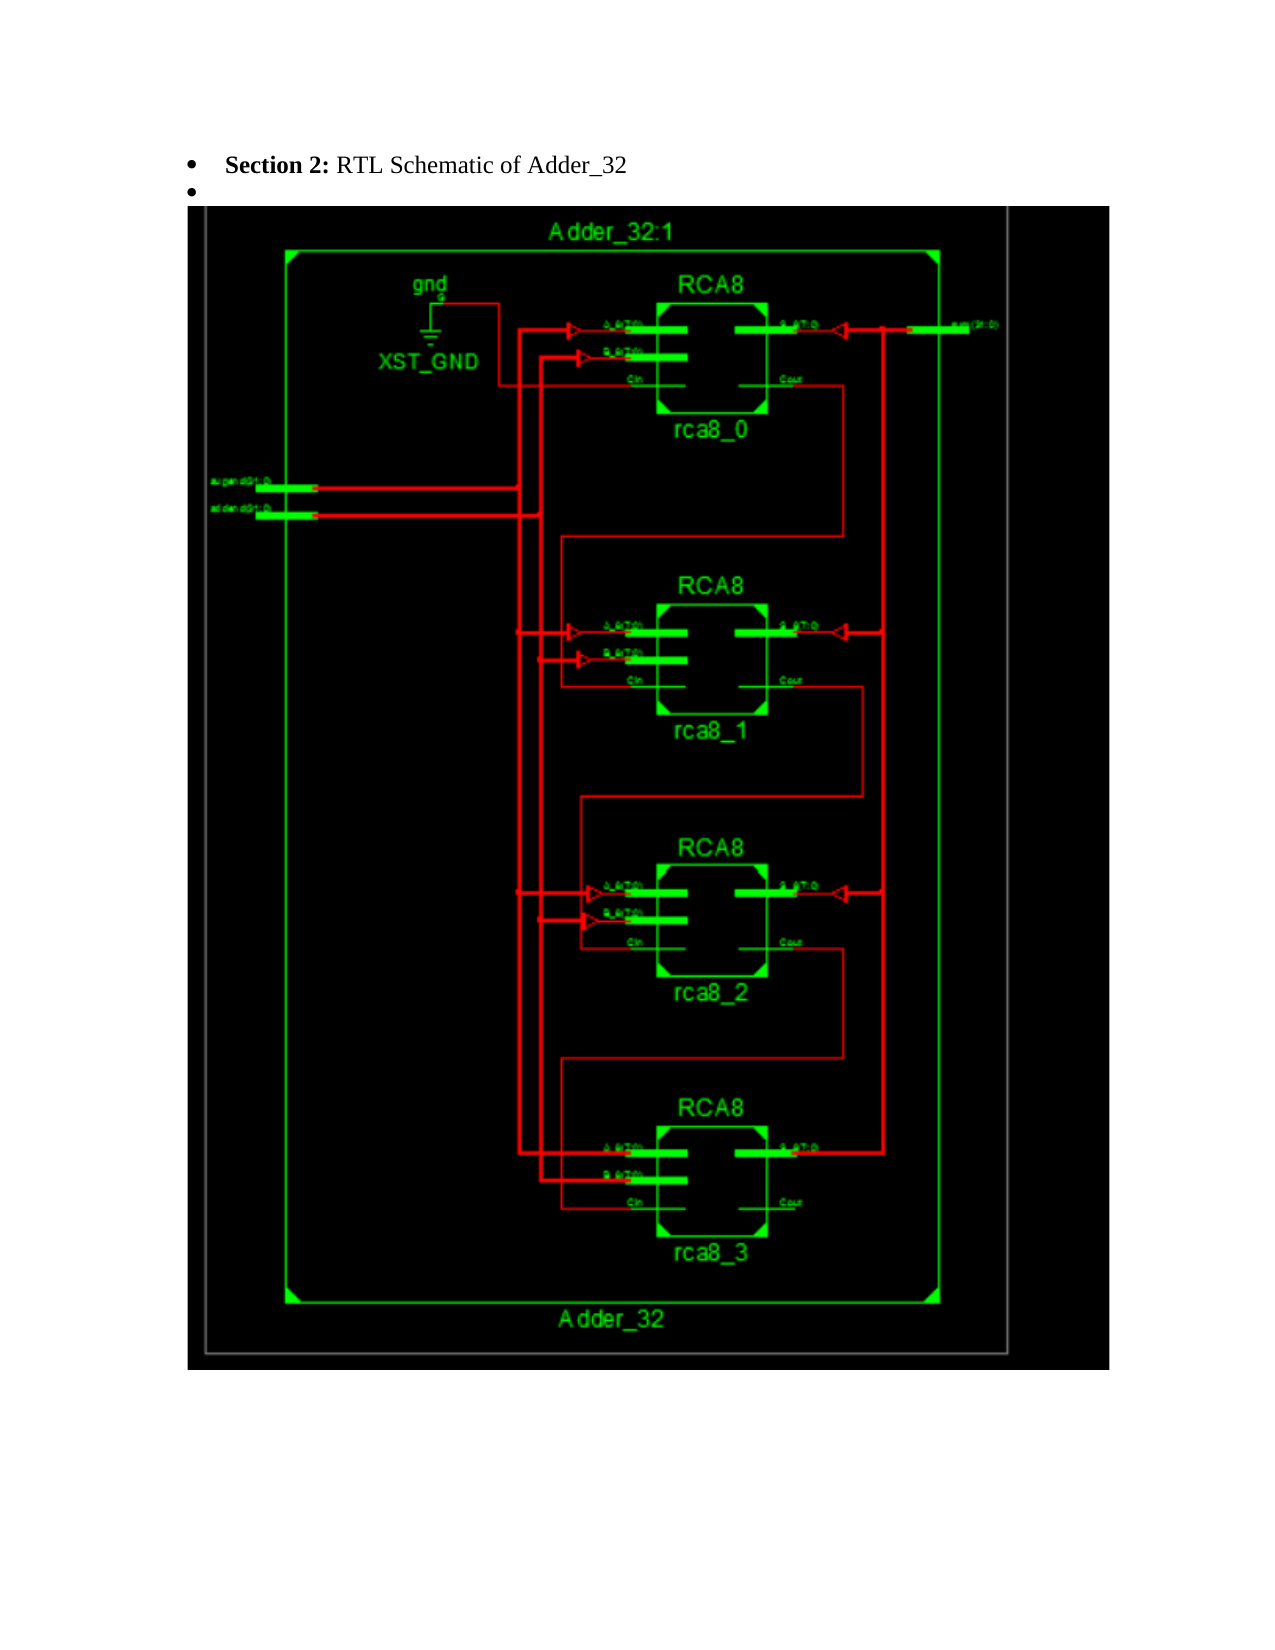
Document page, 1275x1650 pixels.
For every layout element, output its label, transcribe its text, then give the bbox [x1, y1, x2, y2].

picture [187, 206, 1110, 1370]
list Section 2: RTL Schematic of Adder_32 [187, 150, 1087, 179]
